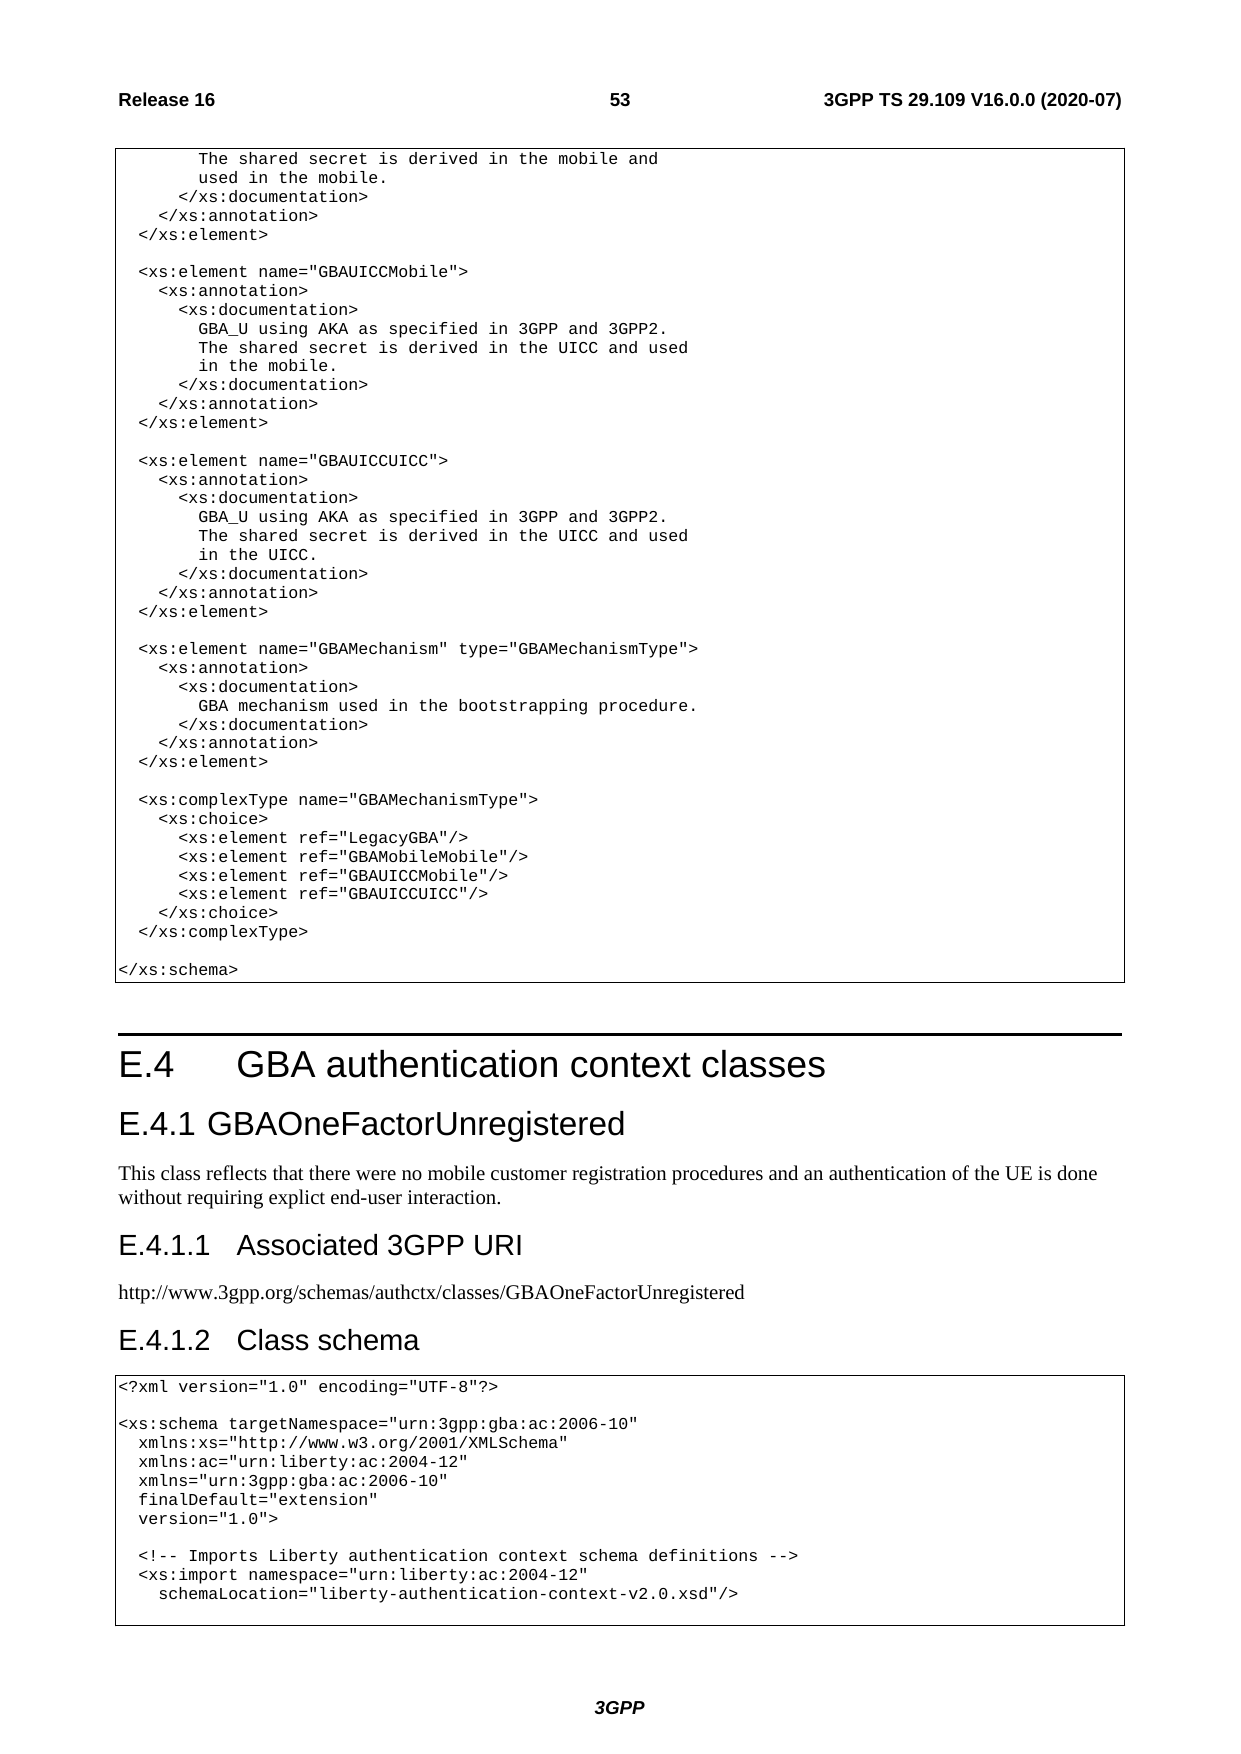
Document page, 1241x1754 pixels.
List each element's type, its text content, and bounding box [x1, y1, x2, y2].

text </xs:element> [118, 603, 1122, 622]
text <xs:element ref="LegacyGBA"/> [118, 829, 1122, 848]
text xmlns="urn:3gpp:gba:ac:2006-10" [118, 1472, 1122, 1491]
text </xs:annotation> [118, 207, 1122, 226]
text <xs:element name="GBAMechanism" type="GBAMechanismType"> [118, 641, 1122, 660]
text </xs:annotation> [118, 584, 1122, 603]
text schemaLocation="liberty-authentication-context-v2.0.xsd"/> [118, 1586, 1122, 1604]
text </xs:element> [118, 754, 1122, 773]
text version="1.0"> [118, 1510, 1122, 1529]
text </xs:schema> [116, 958, 1124, 982]
text GBA mechanism used in the bootstrapping procedure. [118, 697, 1122, 716]
text <!-- Imports Liberty authentication context schema definitions --> [118, 1548, 1122, 1567]
text </xs:documentation> [118, 716, 1122, 735]
text finalDefault="extension" [118, 1491, 1122, 1510]
text http://www.3gpp.org/schemas/authctx/classes/GBAOneFactorUnregistered [118, 1280, 1122, 1304]
text <xs:annotation> [118, 283, 1122, 301]
text <xs:documentation> [118, 678, 1122, 697]
text GBA_U using AKA as specified in 3GPP and 3GPP2. [118, 320, 1122, 339]
text xmlns:ac="urn:liberty:ac:2004-12" [118, 1454, 1122, 1472]
text </xs:element> [118, 414, 1122, 433]
text <?xml version="1.0" encoding="UTF-8"?> [116, 1376, 1124, 1397]
text <xs:element ref="GBAMobileMobile"/> [118, 848, 1122, 867]
subtitle E.4 GBA authentication context classes [118, 1036, 1122, 1085]
text <xs:documentation> [118, 490, 1122, 509]
text The shared secret is derived in the UICC and used [118, 528, 1122, 547]
text GBA_U using AKA as specified in 3GPP and 3GPP2. [118, 509, 1122, 528]
subtitle E.4.1.1 Associated 3GPP URI [118, 1228, 1122, 1261]
subtitle E.4.1.2 Class schema [118, 1323, 1122, 1356]
text xmlns:xs="http://www.w3.org/2001/XMLSchema" [118, 1435, 1122, 1454]
text <xs:import namespace="urn:liberty:ac:2004-12" [118, 1567, 1122, 1586]
text <xs:element name="GBAUICCMobile"> [118, 264, 1122, 283]
text <xs:element ref="GBAUICCMobile"/> [118, 867, 1122, 886]
text <xs:element name="GBAUICCUICC"> [118, 452, 1122, 471]
text <xs:schema targetNamespace="urn:3gpp:gba:ac:2006-10" [118, 1416, 1122, 1435]
text This class reflects that there were no mobile customer registration procedures and an authentication of the UE is done without requiring explict end-user interaction. [118, 1161, 1122, 1209]
text <xs:element ref="GBAUICCUICC"/> [118, 886, 1122, 905]
text The shared secret is derived in the UICC and used [118, 339, 1122, 358]
subtitle E.4.1 GBAOneFactorUnregistered [118, 1104, 1122, 1142]
text </xs:complexType> [118, 924, 1122, 942]
text in the UICC. [118, 547, 1122, 565]
text <xs:documentation> [118, 301, 1122, 320]
text </xs:annotation> [118, 735, 1122, 754]
text </xs:documentation> [118, 188, 1122, 207]
text </xs:element> [118, 226, 1122, 245]
text </xs:annotation> [118, 396, 1122, 414]
text </xs:choice> [118, 905, 1122, 924]
text <xs:complexType name="GBAMechanismType"> [118, 792, 1122, 811]
text <xs:annotation> [118, 471, 1122, 490]
text <xs:choice> [118, 811, 1122, 829]
text in the mobile. [118, 358, 1122, 377]
text <xs:annotation> [118, 660, 1122, 678]
text The shared secret is derived in the mobile and [116, 149, 1124, 169]
text </xs:documentation> [118, 565, 1122, 584]
text used in the mobile. [118, 169, 1122, 188]
text </xs:documentation> [118, 377, 1122, 396]
